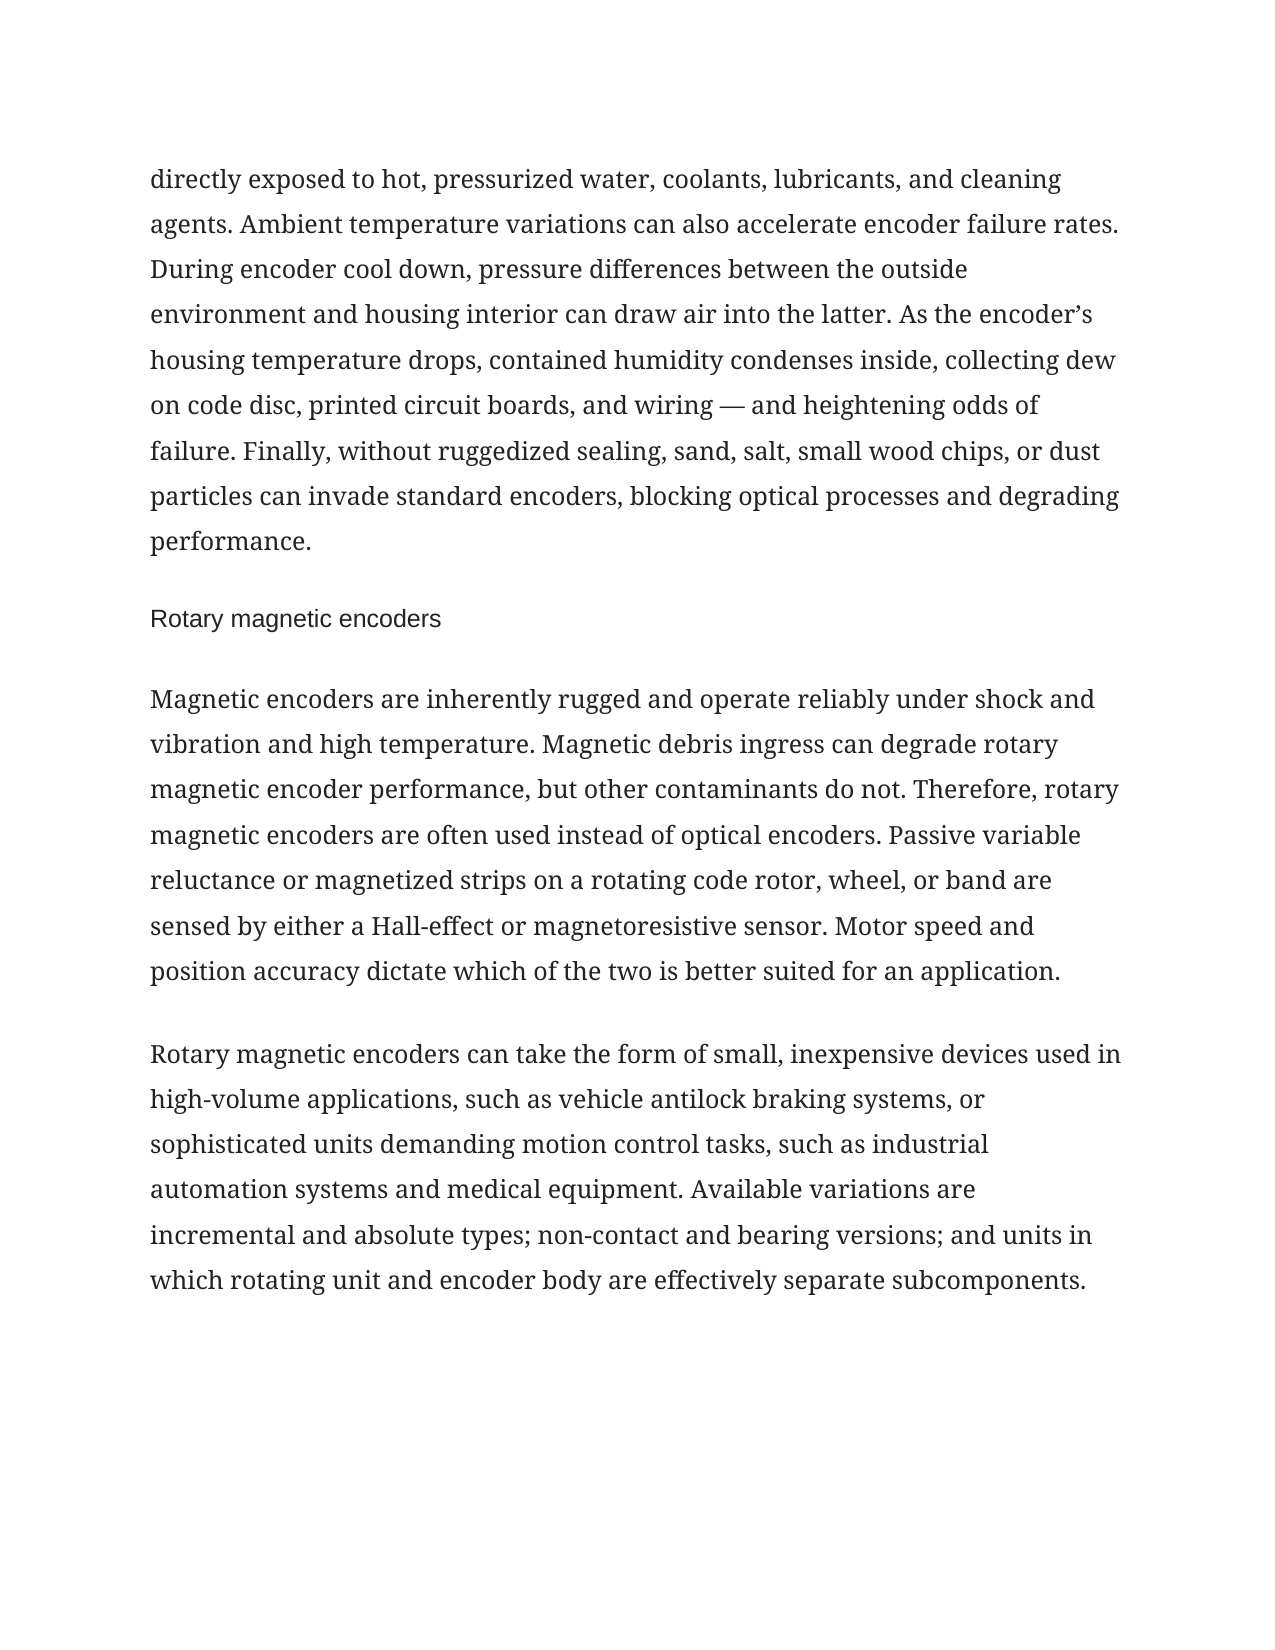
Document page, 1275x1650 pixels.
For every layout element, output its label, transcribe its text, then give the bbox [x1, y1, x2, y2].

text Magnetic encoders are inherently rugged and operate reliably under shock and vibration and high temperature. Magnetic debris ingress can degrade rotary magnetic encoder performance, but other contaminants do not. Therefore, rotary magnetic encoders are often used instead of optical encoders. Passive variable reluctance or magnetized strips on a rotating code rotor, wheel, or band are sensed by either a Hall-effect or magnetoresistive sensor. Motor speed and position accuracy dictate which of the two is better suited for an application. [150, 670, 1125, 987]
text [150, 150, 1125, 558]
text Rotary magnetic encoders can take the form of small, inexpensive devices used in high-volume applications, such as vehicle antilock braking systems, or sophisticated units demanding motion control tasks, such as industrial automation systems and medical equipment. Available variations are incremental and absolute types; non-contact and bearing versions; and units in which rotating unit and encoder body are effectively separate subcomponents. [150, 1025, 1125, 1297]
subtitle Rotary magnetic encoders [150, 595, 1125, 633]
